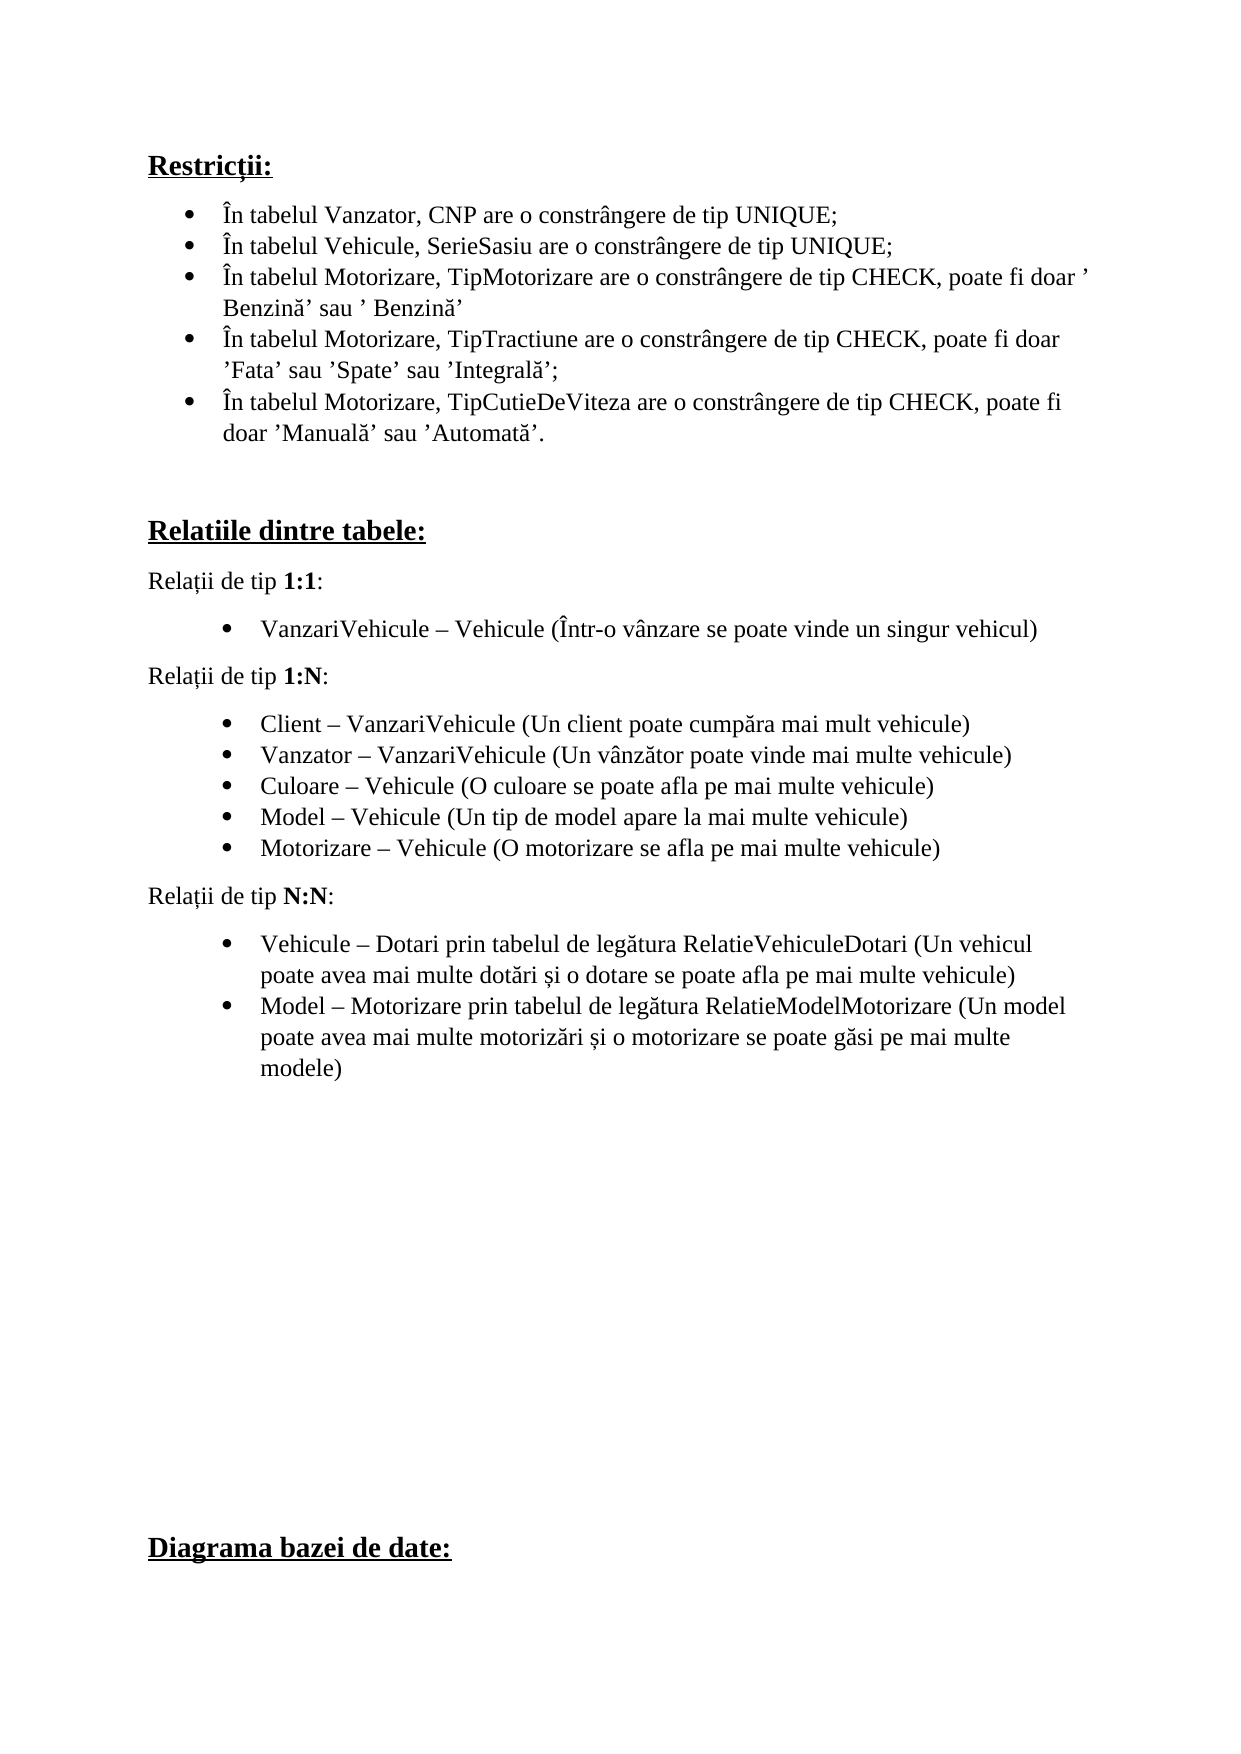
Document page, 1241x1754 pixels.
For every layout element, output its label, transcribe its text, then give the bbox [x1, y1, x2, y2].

list În tabelul Vanzator, CNP are o constrângere de tip UNIQUE; [185, 200, 1093, 229]
text Relatiile dintre tabele: [148, 513, 1093, 547]
list Motorizare – Vehicule (O motorizare se afla pe mai multe vehicule) [223, 833, 1093, 862]
list În tabelul Motorizare, TipMotorizare are o constrângere de tip CHECK, poate fi doar ’ Benzină’ sau ’ Benzină’ [185, 262, 1093, 322]
text Relații de tip 1:N: [148, 661, 1093, 690]
list Culoare – Vehicule (O culoare se poate afla pe mai multe vehicule) [223, 771, 1093, 800]
list Client – VanzariVehicule (Un client poate cumpăra mai mult vehicule) [223, 709, 1093, 738]
text Relații de tip N:N: [148, 881, 1093, 910]
list În tabelul Motorizare, TipCutieDeViteza are o constrângere de tip CHECK, poate fi doar ’Manuală’ sau ’Automată’. [185, 387, 1093, 446]
list În tabelul Vehicule, SerieSasiu are o constrângere de tip UNIQUE; [185, 231, 1093, 260]
list Vehicule – Dotari prin tabelul de legătura RelatieVehiculeDotari (Un vehicul poate avea mai multe dotări și o dotare se poate afla pe mai multe vehicule) [223, 929, 1093, 988]
text Diagrama bazei de date: [148, 1530, 1093, 1563]
list VanzariVehicule – Vehicule (Într-o vânzare se poate vinde un singur vehicul) [223, 614, 1093, 642]
list În tabelul Motorizare, TipTractiune are o constrângere de tip CHECK, poate fi doar ’Fata’ sau ’Spate’ sau ’Integrală’; [185, 324, 1093, 384]
text Restricții: [148, 148, 1093, 181]
list Vanzator – VanzariVehicule (Un vânzător poate vinde mai multe vehicule) [223, 740, 1093, 769]
list Model – Motorizare prin tabelul de legătura RelatieModelMotorizare (Un model poate avea mai multe motorizări și o motorizare se poate găsi pe mai multe modele) [223, 991, 1093, 1082]
list Model – Vehicule (Un tip de model apare la mai multe vehicule) [223, 802, 1093, 831]
text Relații de tip 1:1: [148, 566, 1093, 595]
